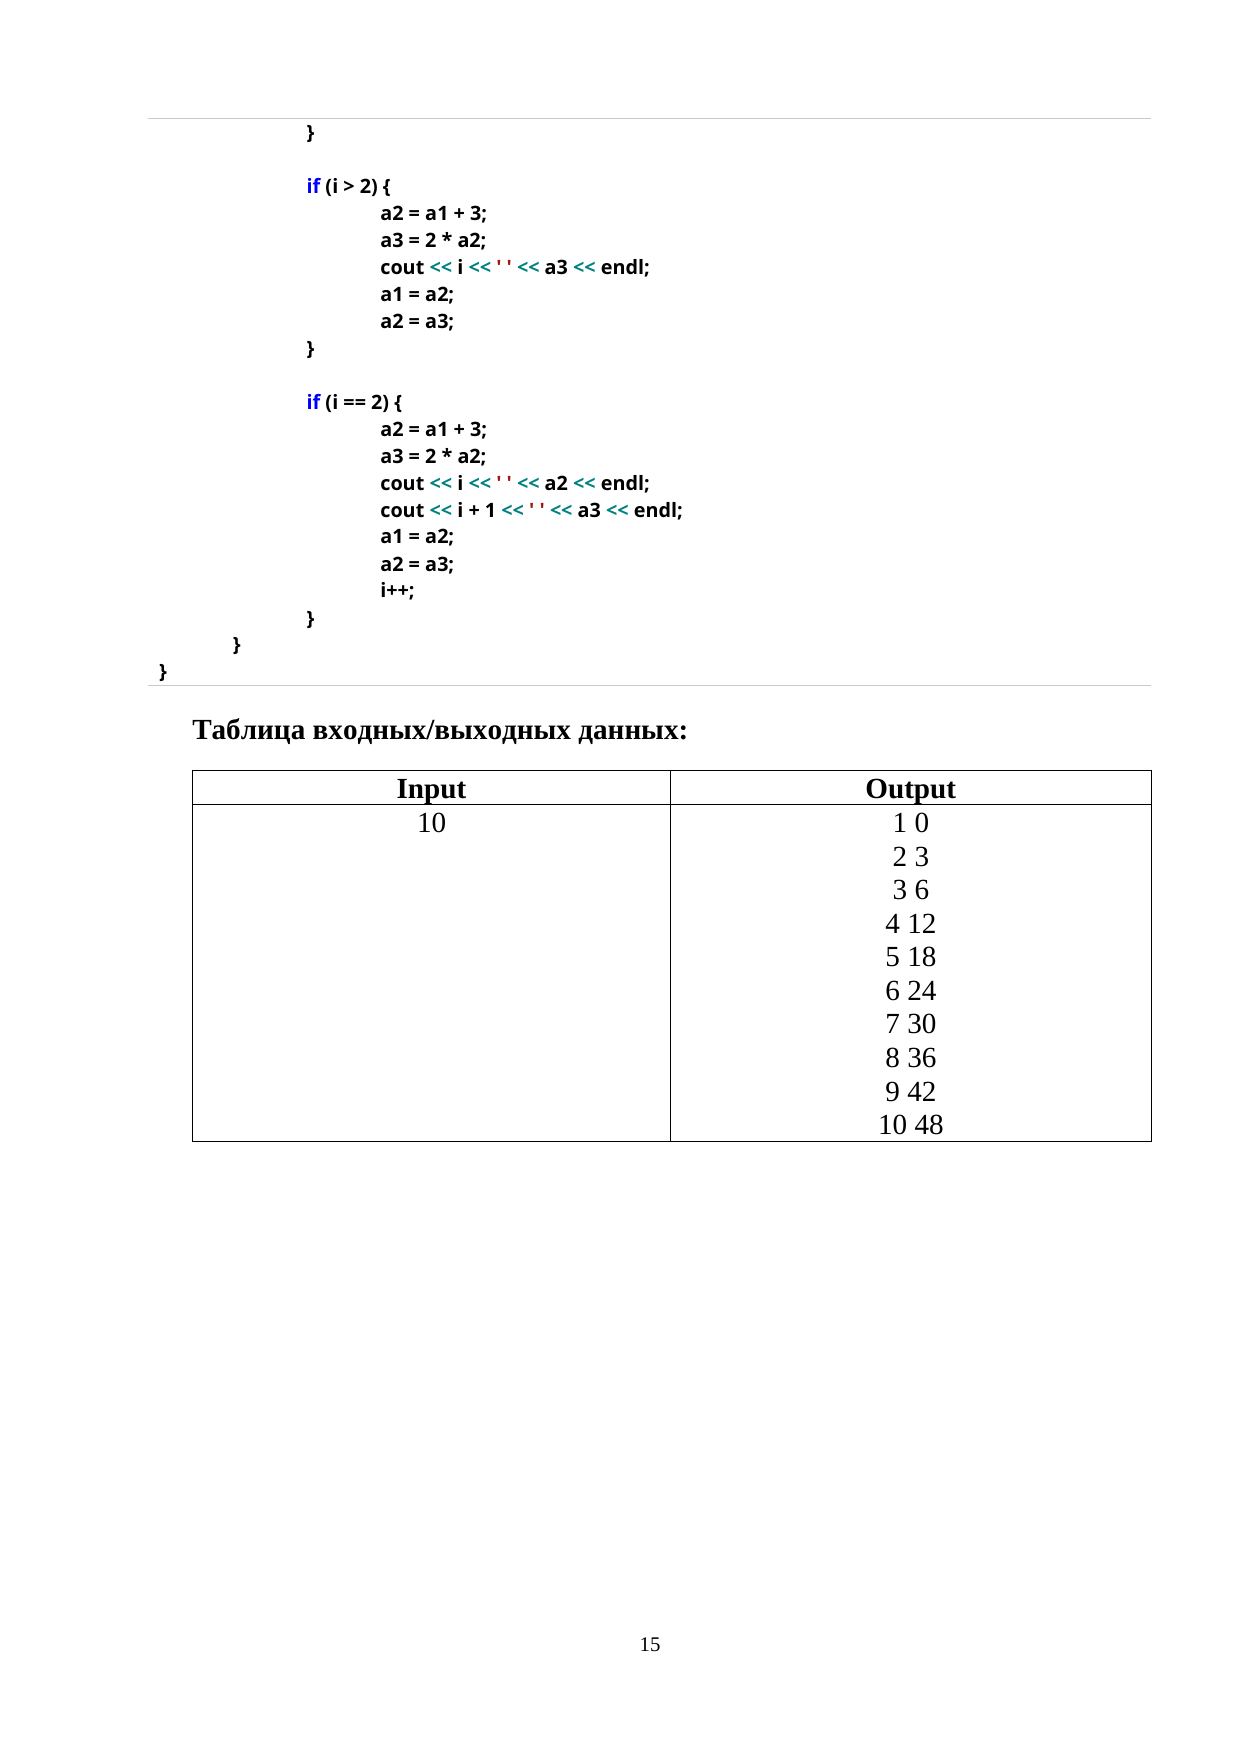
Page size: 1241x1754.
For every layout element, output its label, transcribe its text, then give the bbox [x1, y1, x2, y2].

table_cell 1 0 2 3 3 6 4 12 5 18 6 24 7 30 8 36 9 42 10 48 [671, 805, 1151, 1141]
table_header Output [671, 771, 1151, 804]
table_header Input [193, 771, 670, 804]
table_cell 10 [193, 805, 670, 1141]
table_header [148, 119, 1151, 685]
text Таблица входных/выходных данных: [192, 712, 1152, 770]
